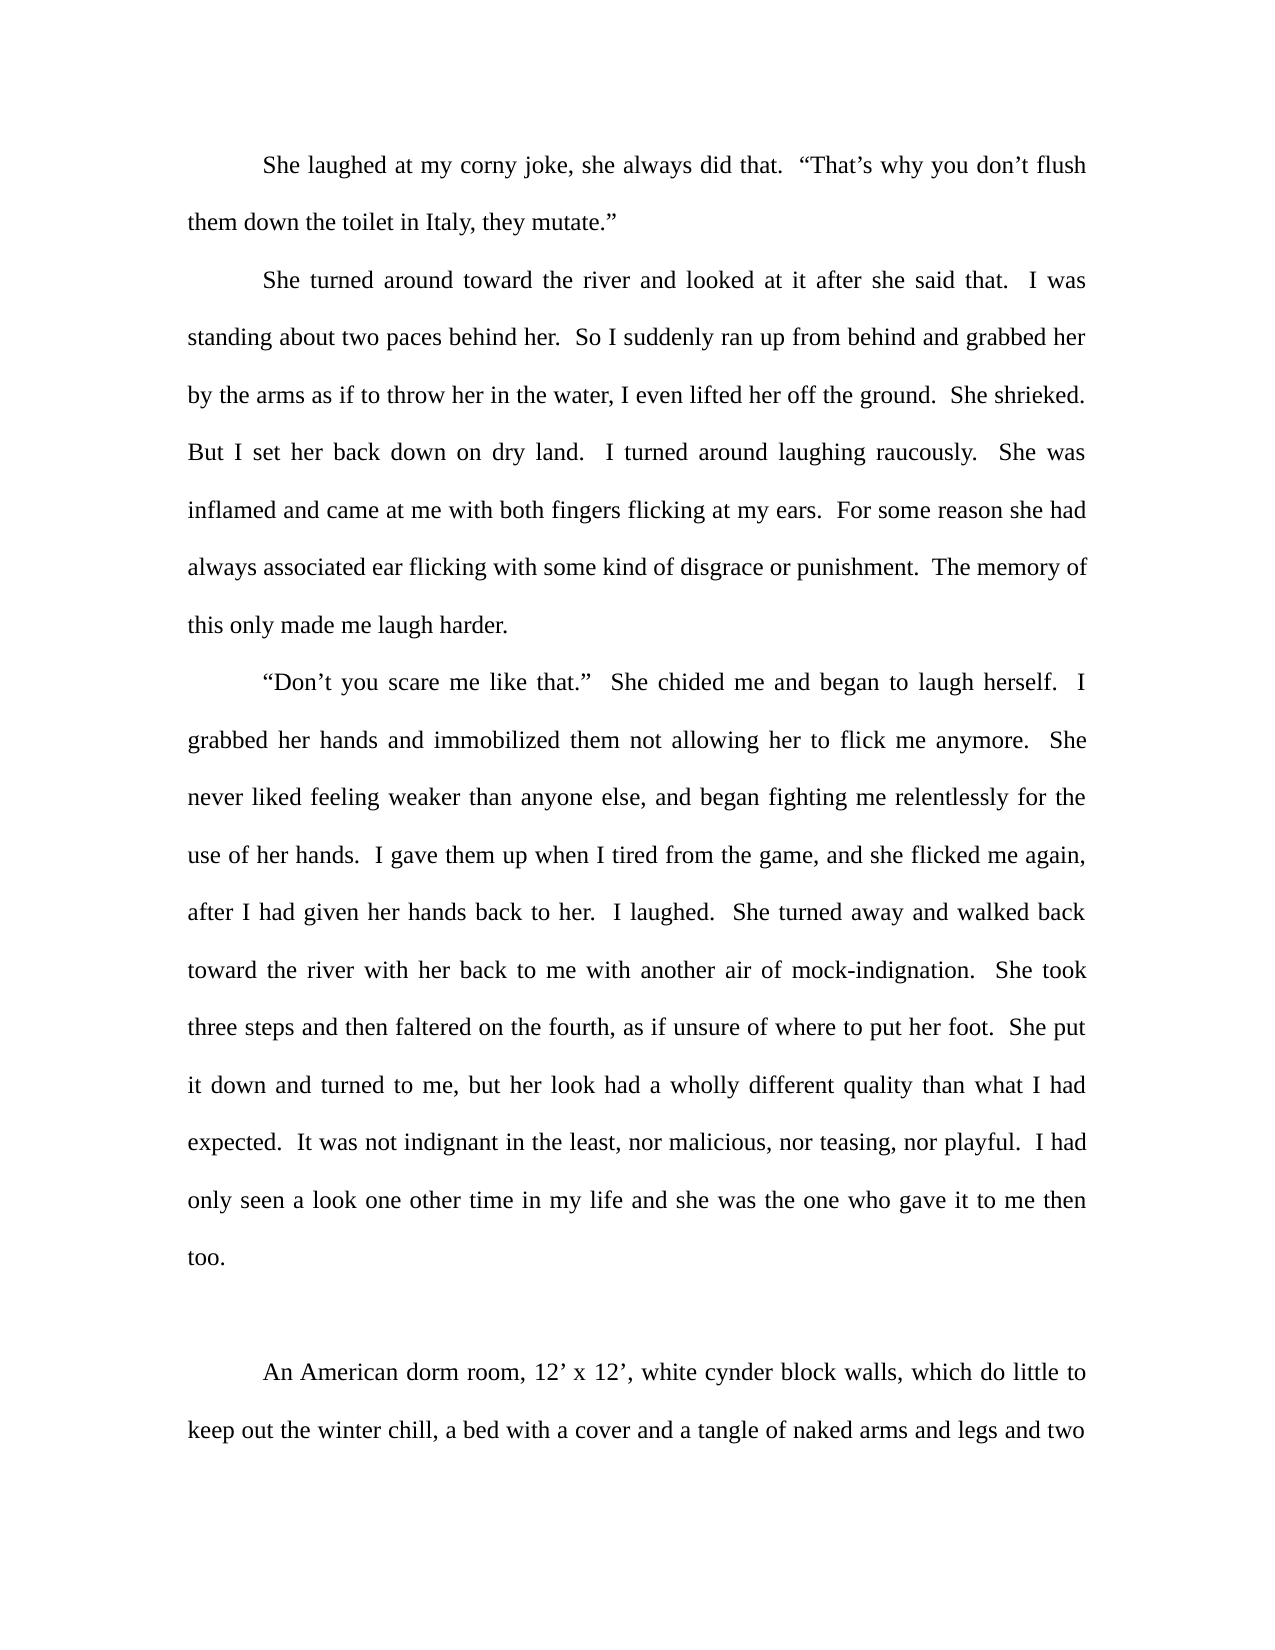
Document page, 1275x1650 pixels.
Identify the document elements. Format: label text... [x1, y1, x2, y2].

text “Don’t you scare me like that.” She chided me and began to laugh herself. I grabbed her hands and immobilized them not allowing her to flick me anymore. She never liked feeling weaker than anyone else, and began fighting me relentlessly for the use of her hands. I gave them up when I tired from the game, and she flicked me again, after I had given her hands back to her. I laughed. She turned away and walked back toward the river with her back to me with another air of mock-indignation. She took three steps and then faltered on the fourth, as if unsure of where to put her foot. She put it down and turned to me, but her look had a wholly different quality than what I had expected. It was not indignant in the least, nor malicious, nor teasing, nor playful. I had only seen a look one other time in my life and she was the one who gave it to me then too. [187, 667, 1087, 1271]
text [187, 1357, 1087, 1444]
text She turned around toward the river and looked at it after she said that. I was standing about two paces behind her. So I suddenly ran up from behind and grabbed her by the arms as if to throw her in the water, I even lifted her off the ground. She shrieked. But I set her back down on dry land. I turned around laughing raucously. She was inflamed and came at me with both fingers flicking at my ears. For some reason she had always associated ear flicking with some kind of disgrace or punishment. The memory of this only made me laugh harder. [187, 265, 1087, 639]
text She laughed at my corny joke, she always did that. “That’s why you don’t flush them down the toilet in Italy, they mutate.” [187, 150, 1087, 236]
